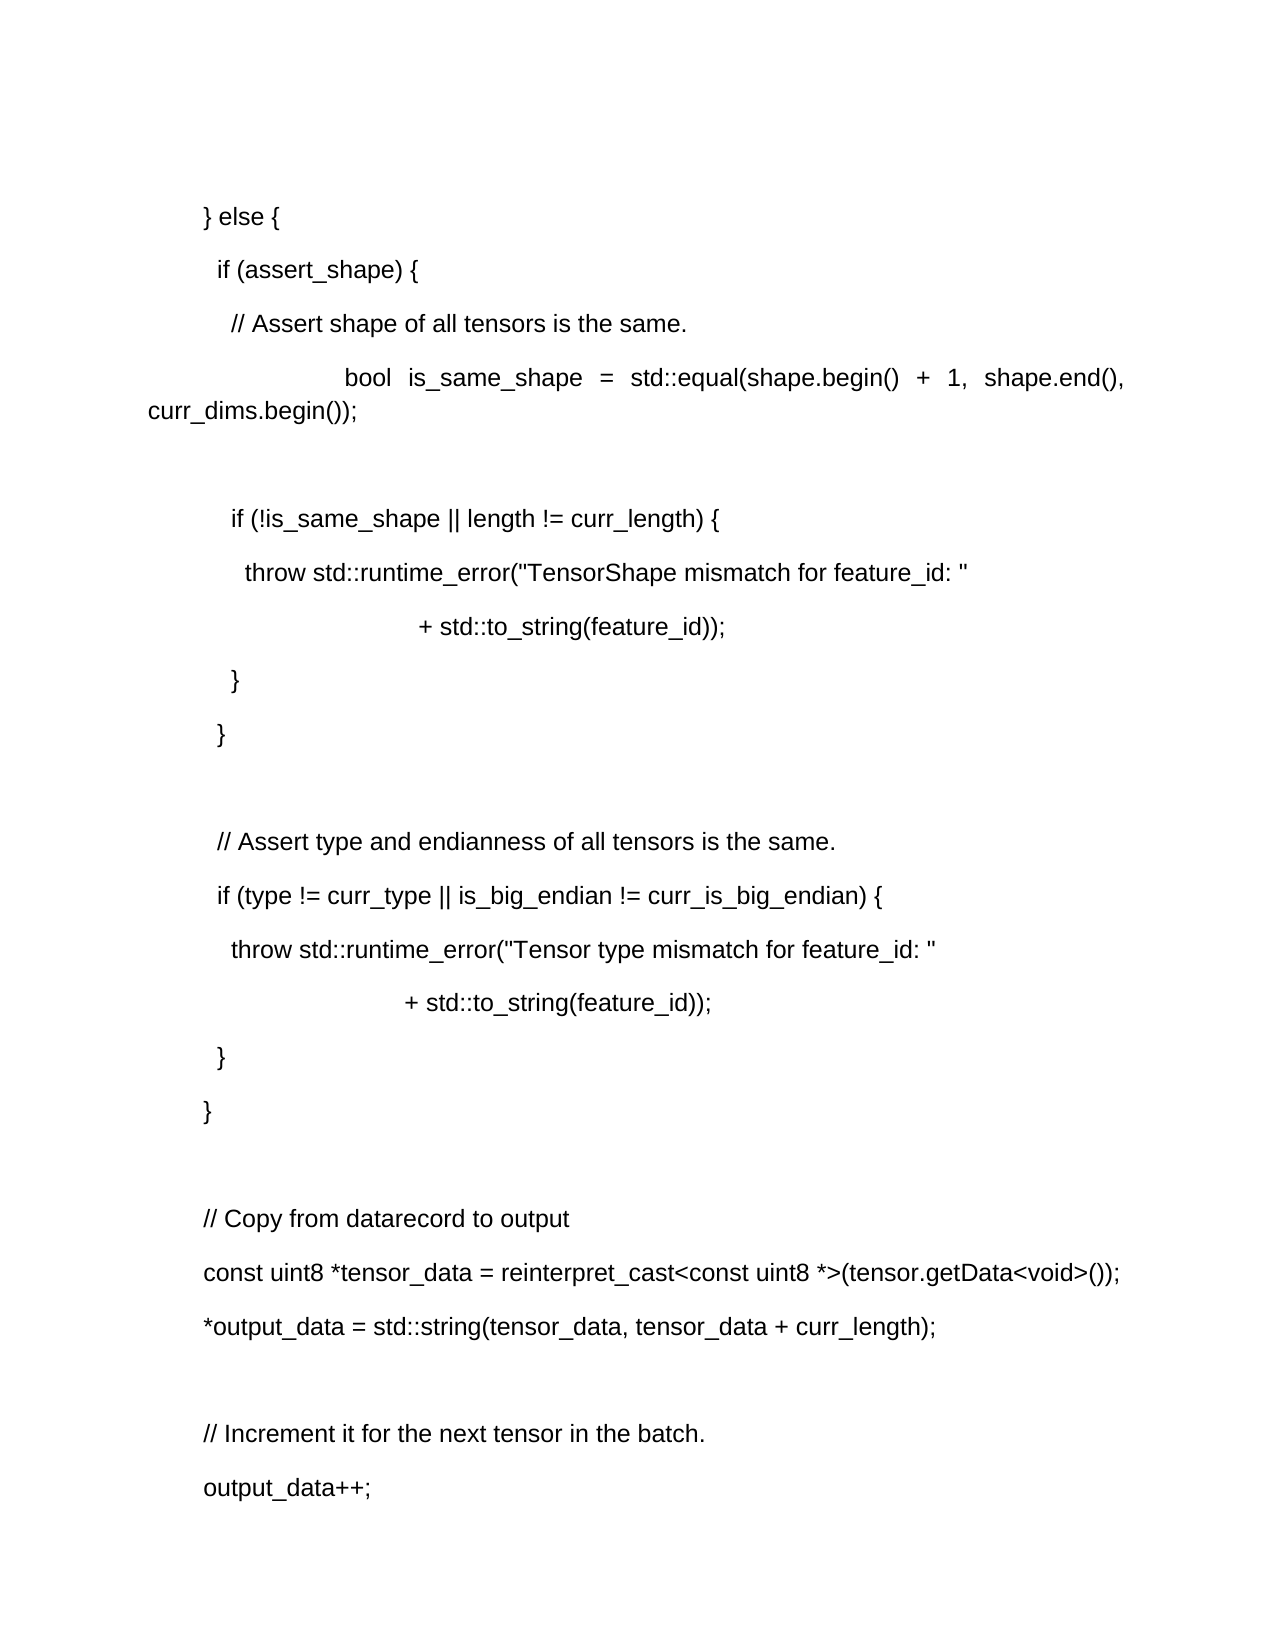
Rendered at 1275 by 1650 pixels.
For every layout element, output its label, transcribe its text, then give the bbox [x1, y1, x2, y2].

text } [148, 1096, 1127, 1125]
text bool is_same_shape = std::equal(shape.begin() + 1, shape.end(), curr_dims.begin()); [148, 363, 1127, 425]
text *output_data = std::string(tensor_data, tensor_data + curr_length); [148, 1312, 1127, 1340]
text // Assert shape of all tensors is the same. [148, 309, 1127, 338]
text } [148, 719, 1127, 748]
text throw std::runtime_error("TensorShape mismatch for feature_id: " [148, 558, 1127, 586]
text if (!is_same_shape || length != curr_length) { [148, 504, 1127, 532]
text // Copy from datarecord to output [148, 1204, 1127, 1233]
text const uint8 *tensor_data = reinterpret_cast<const uint8 *>(tensor.getData<void>()); [148, 1258, 1127, 1286]
text // Increment it for the next tensor in the batch. [148, 1419, 1127, 1448]
text + std::to_string(feature_id)); [148, 988, 1127, 1017]
text } [148, 665, 1127, 694]
text throw std::runtime_error("Tensor type mismatch for feature_id: " [148, 934, 1127, 963]
text + std::to_string(feature_id)); [148, 611, 1127, 640]
text output_data++; [148, 1473, 1127, 1502]
text } [148, 1042, 1127, 1071]
text // Assert type and endianness of all tensors is the same. [148, 827, 1127, 856]
text if (type != curr_type || is_big_endian != curr_is_big_endian) { [148, 881, 1127, 909]
text if (assert_shape) { [148, 255, 1127, 284]
text } else { [148, 201, 1127, 230]
